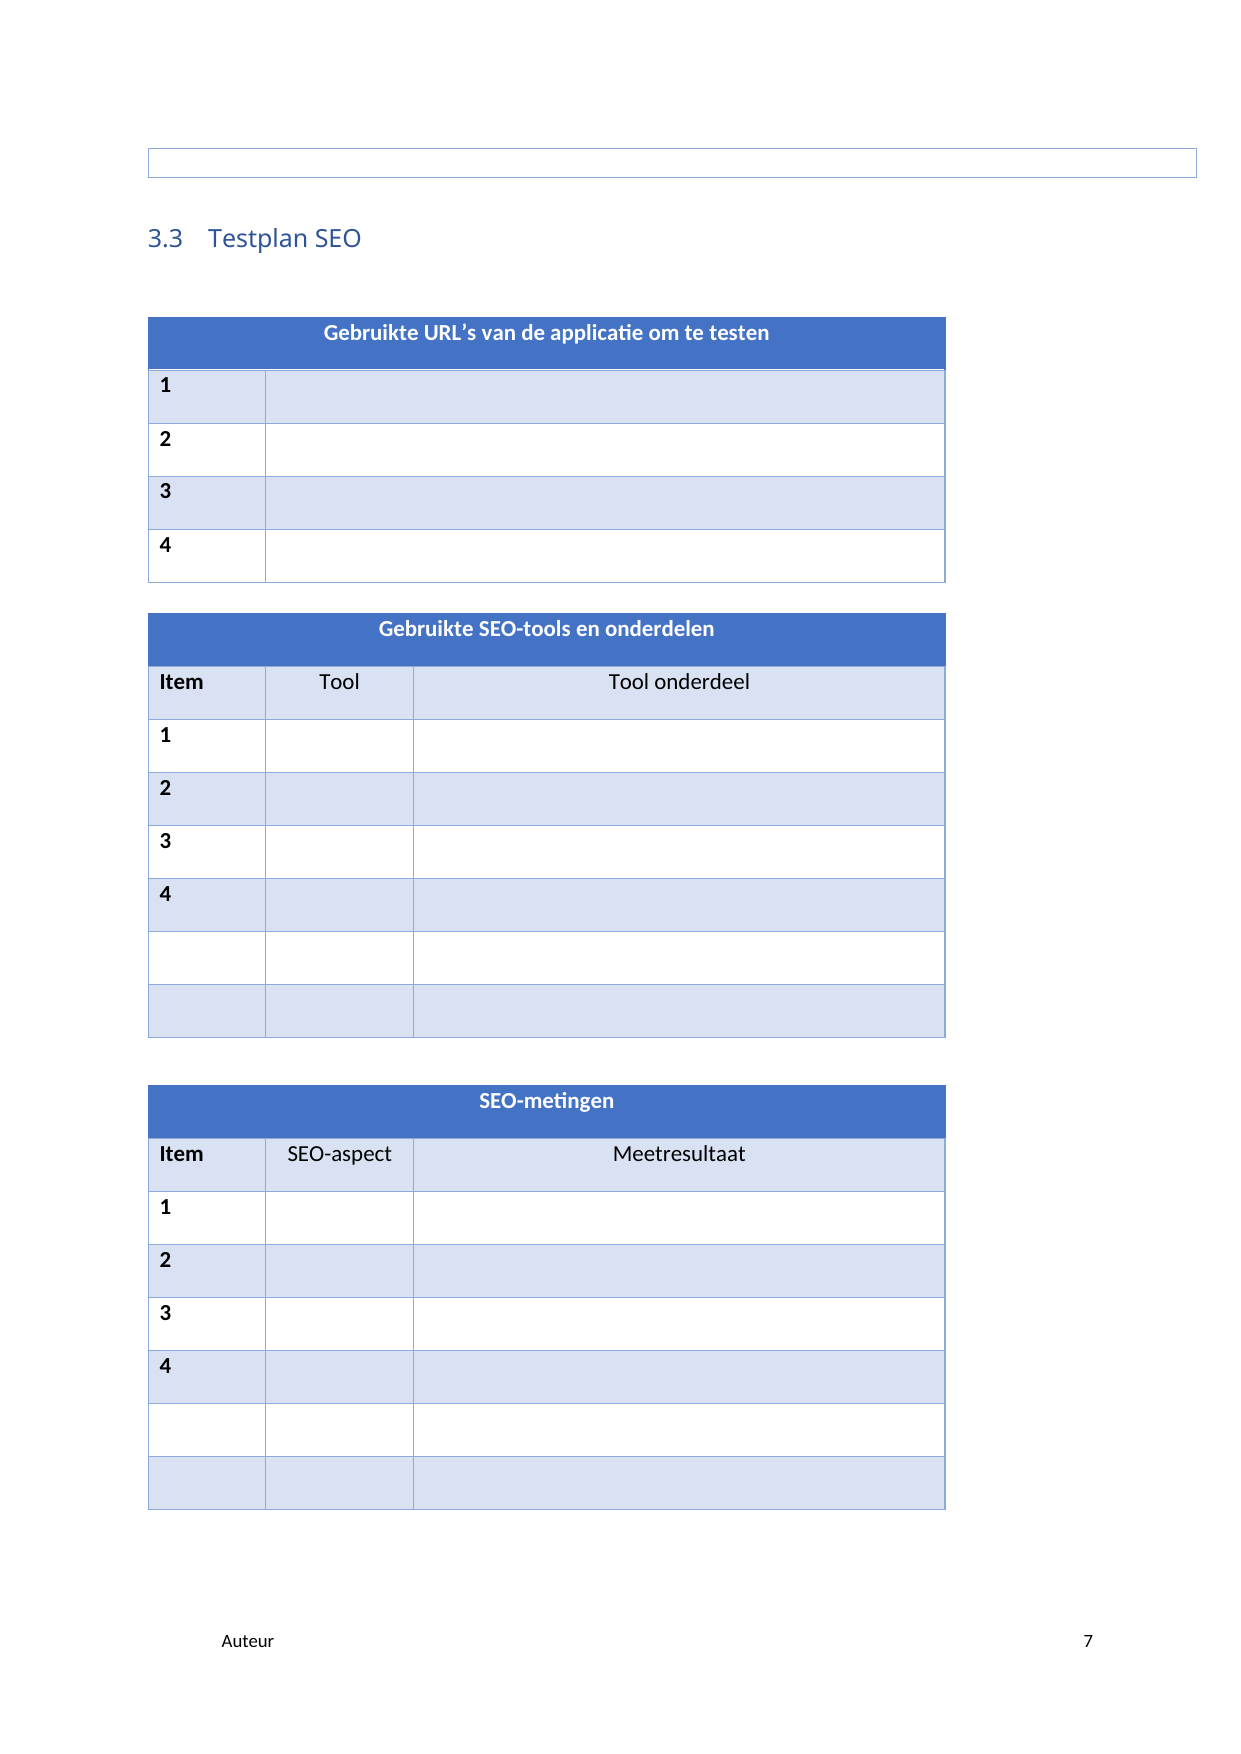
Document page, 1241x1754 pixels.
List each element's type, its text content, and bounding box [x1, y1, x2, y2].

table_cell 3 [149, 1298, 265, 1350]
table_cell Tool [266, 667, 413, 719]
table_cell Item [149, 667, 265, 719]
table_cell [149, 149, 1196, 177]
table_cell [266, 720, 413, 772]
table_cell Item [149, 1139, 265, 1191]
table_cell [414, 1245, 944, 1297]
table_header Gebruikte SEO-tools en onderdelen [149, 614, 944, 666]
table_cell 2 [149, 424, 265, 476]
table_cell [414, 1404, 944, 1456]
table_cell Meetresultaat [414, 1139, 944, 1191]
table_cell [266, 477, 944, 529]
table_cell 2 [149, 773, 265, 825]
table_cell [414, 932, 944, 984]
table_cell [266, 985, 413, 1037]
table_cell [414, 1192, 944, 1244]
table_cell 3 [149, 826, 265, 878]
table_header SEO-metingen [149, 1086, 944, 1138]
table_cell 2 [149, 1245, 265, 1297]
table_cell [414, 773, 944, 825]
table_cell 4 [149, 879, 265, 931]
table_cell [414, 720, 944, 772]
table_cell [266, 1457, 413, 1509]
table_cell SEO-aspect [266, 1139, 413, 1191]
table_cell [414, 826, 944, 878]
table_cell [414, 1298, 944, 1350]
table_cell 1 [149, 720, 265, 772]
table_cell 1 [149, 371, 265, 423]
table_cell 4 [149, 530, 265, 582]
table_cell 3 [149, 477, 265, 529]
table_cell [266, 773, 413, 825]
table_cell [414, 1351, 944, 1403]
subtitle Testplan SEO [148, 220, 1093, 254]
table_cell [266, 371, 944, 423]
table_cell [149, 1404, 265, 1456]
table_cell [266, 530, 944, 582]
table_cell Tool onderdeel [414, 667, 944, 719]
table_cell [414, 879, 944, 931]
table_cell [266, 879, 413, 931]
table_cell [266, 424, 944, 476]
table_cell [266, 1192, 413, 1244]
table_cell [414, 1457, 944, 1509]
table_cell [266, 1351, 413, 1403]
table_cell 4 [149, 1351, 265, 1403]
table_cell [266, 1298, 413, 1350]
table_cell [149, 932, 265, 984]
table_cell [149, 1457, 265, 1509]
table_cell [266, 826, 413, 878]
table_header Gebruikte URL’s van de applicatie om te testen [149, 318, 944, 369]
table_cell [266, 1404, 413, 1456]
table_cell 1 [149, 1192, 265, 1244]
table_cell [266, 932, 413, 984]
table_cell [266, 1245, 413, 1297]
table_cell [149, 985, 265, 1037]
table_cell [414, 985, 944, 1037]
